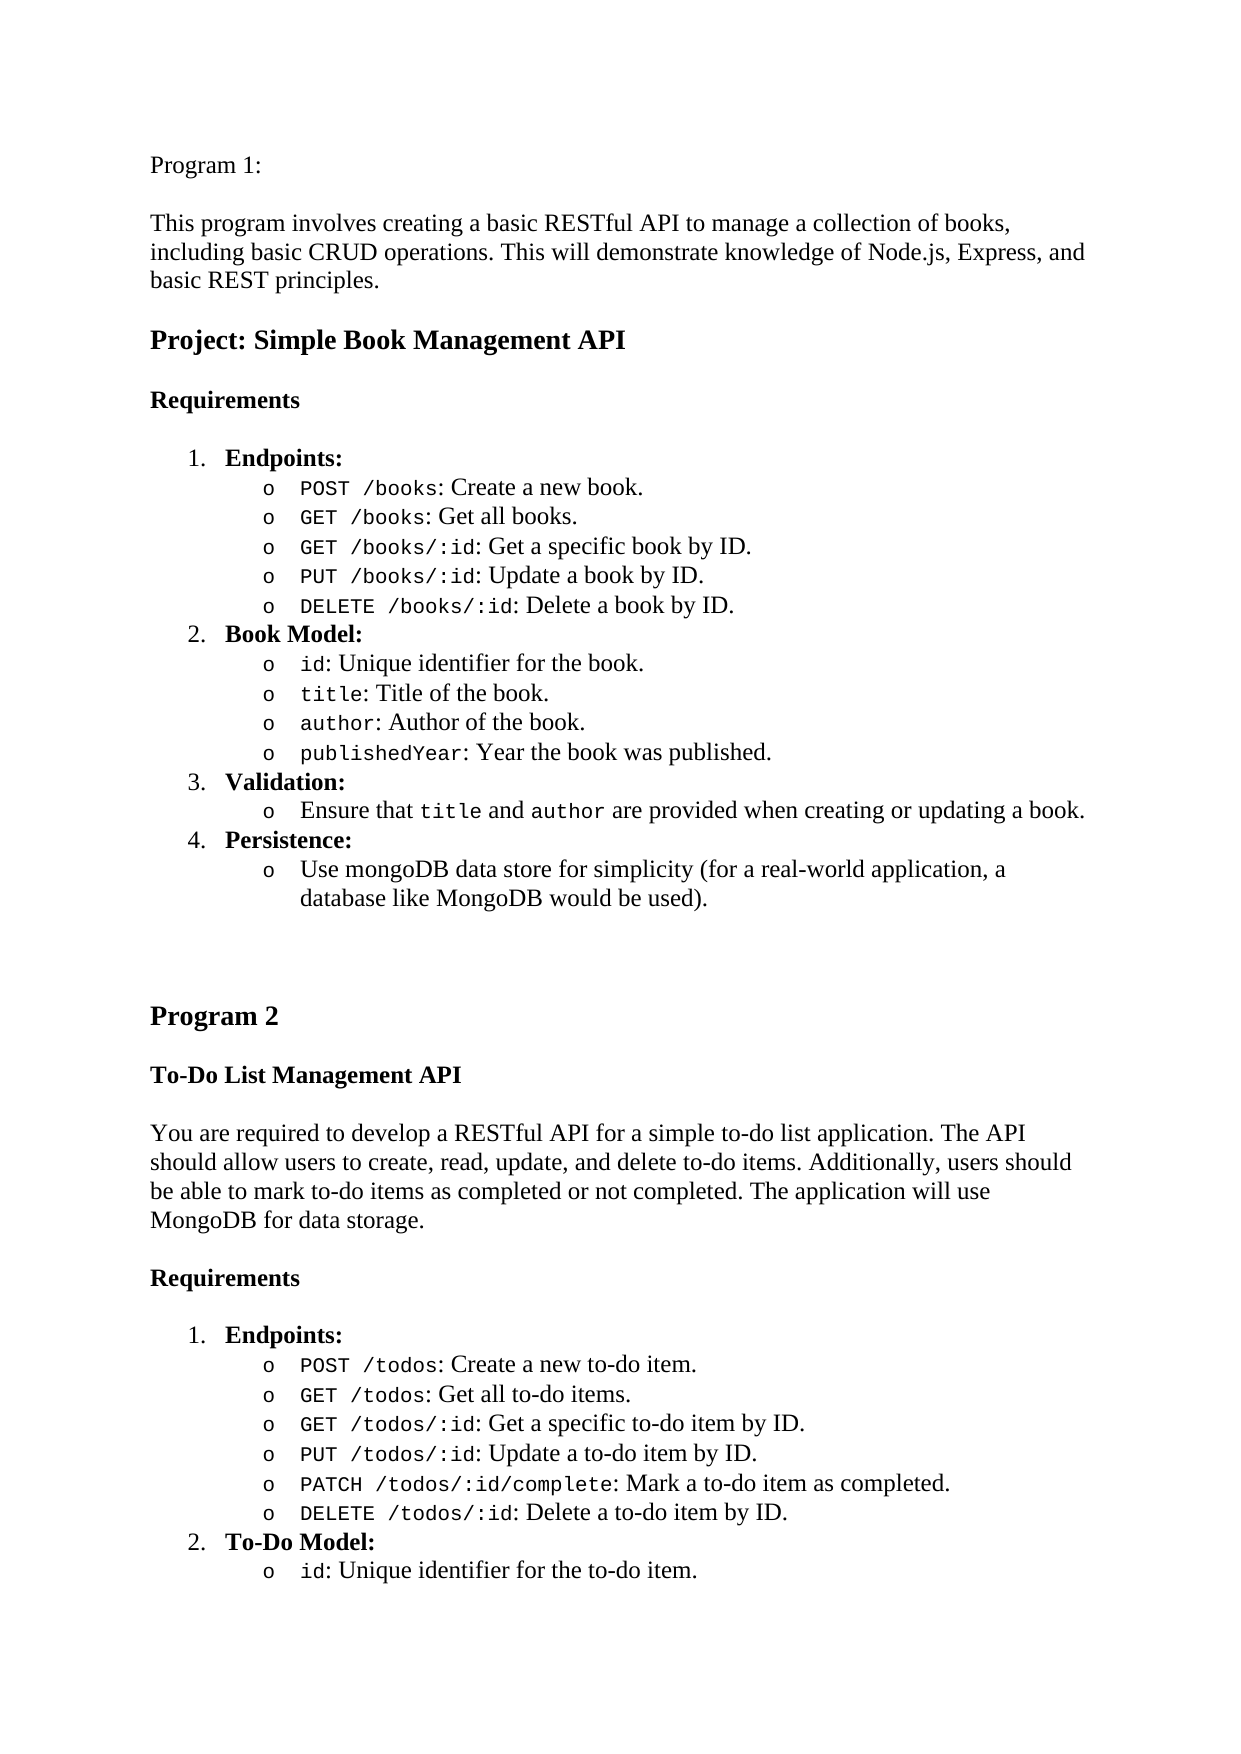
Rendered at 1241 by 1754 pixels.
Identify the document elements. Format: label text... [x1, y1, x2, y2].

text To-Do List Management API [150, 1061, 1090, 1089]
text Requirements [150, 1263, 1090, 1291]
list title: Title of the book. [262, 678, 1090, 707]
text You are required to develop a RESTful API for a simple to-do list application. The API should allow users to create, read, update, and delete to-do items. Additionally, users should be able to mark to-do items as completed or not completed. The application will use MongoDB for data storage. [150, 1118, 1090, 1233]
list GET /books: Get all books. [262, 501, 1090, 531]
list GET /books/:id: Get a specific book by ID. [262, 531, 1090, 560]
list PATCH /todos/:id/complete: Mark a to-do item as completed. [262, 1468, 1090, 1497]
list POST /todos: Create a new to-do item. [262, 1349, 1090, 1379]
list PUT /books/:id: Update a book by ID. [262, 560, 1090, 590]
list id: Unique identifier for the to-do item. [262, 1556, 1090, 1585]
list Validation: [187, 767, 1090, 795]
list GET /todos/:id: Get a specific to-do item by ID. [262, 1408, 1090, 1438]
list id: Unique identifier for the book. [262, 648, 1090, 678]
list DELETE /books/:id: Delete a book by ID. [262, 590, 1090, 619]
text Program 1: [150, 150, 1090, 179]
list GET /todos: Get all to-do items. [262, 1379, 1090, 1408]
list Endpoints: [187, 1321, 1090, 1349]
list Persistence: [187, 825, 1090, 854]
text This program involves creating a basic RESTful API to manage a collection of books, including basic CRUD operations. This will demonstrate knowledge of Node.js, Express, and basic REST principles. [150, 208, 1090, 294]
list POST /books: Create a new book. [262, 472, 1090, 501]
list Ensure that title and author are provided when creating or updating a book. [262, 795, 1090, 825]
list To-Do Model: [187, 1527, 1090, 1556]
text Requirements [150, 385, 1090, 414]
text Program 2 [150, 999, 1090, 1031]
list Book Model: [187, 619, 1090, 648]
list Endpoints: [187, 443, 1090, 472]
text Project: Simple Book Management API [150, 323, 1090, 356]
list DELETE /todos/:id: Delete a to-do item by ID. [262, 1497, 1090, 1527]
list publishedYear: Year the book was published. [262, 737, 1090, 767]
list PUT /todos/:id: Update a to-do item by ID. [262, 1438, 1090, 1468]
list Use mongoDB data store for simplicity (for a real-world application, a database like MongoDB would be used). [262, 854, 1090, 912]
list author: Author of the book. [262, 707, 1090, 737]
